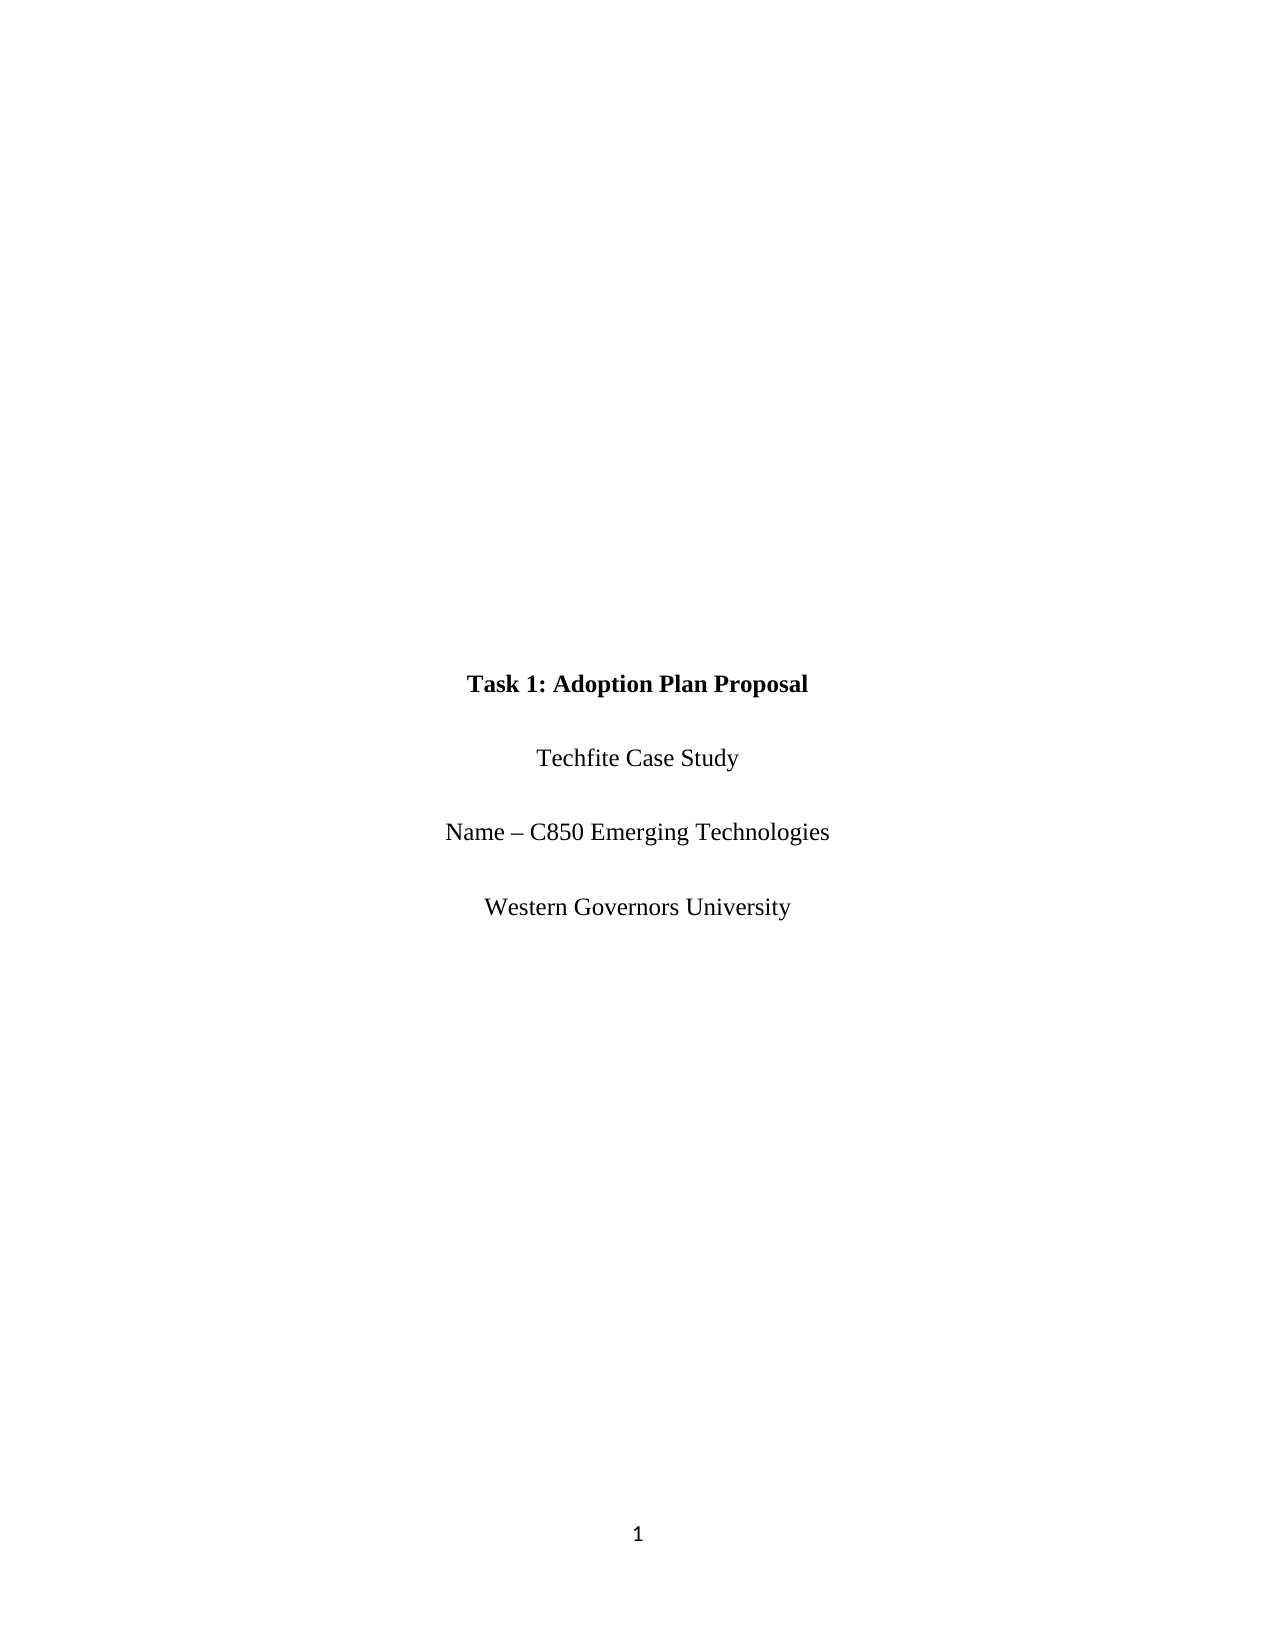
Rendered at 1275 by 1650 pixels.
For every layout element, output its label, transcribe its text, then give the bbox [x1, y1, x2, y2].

text Task 1: Adoption Plan Proposal [150, 669, 1125, 698]
text Name – C850 Emerging Technologies [150, 817, 1125, 846]
text Western Governors University [150, 892, 1125, 920]
text Techfite Case Study [150, 743, 1125, 772]
